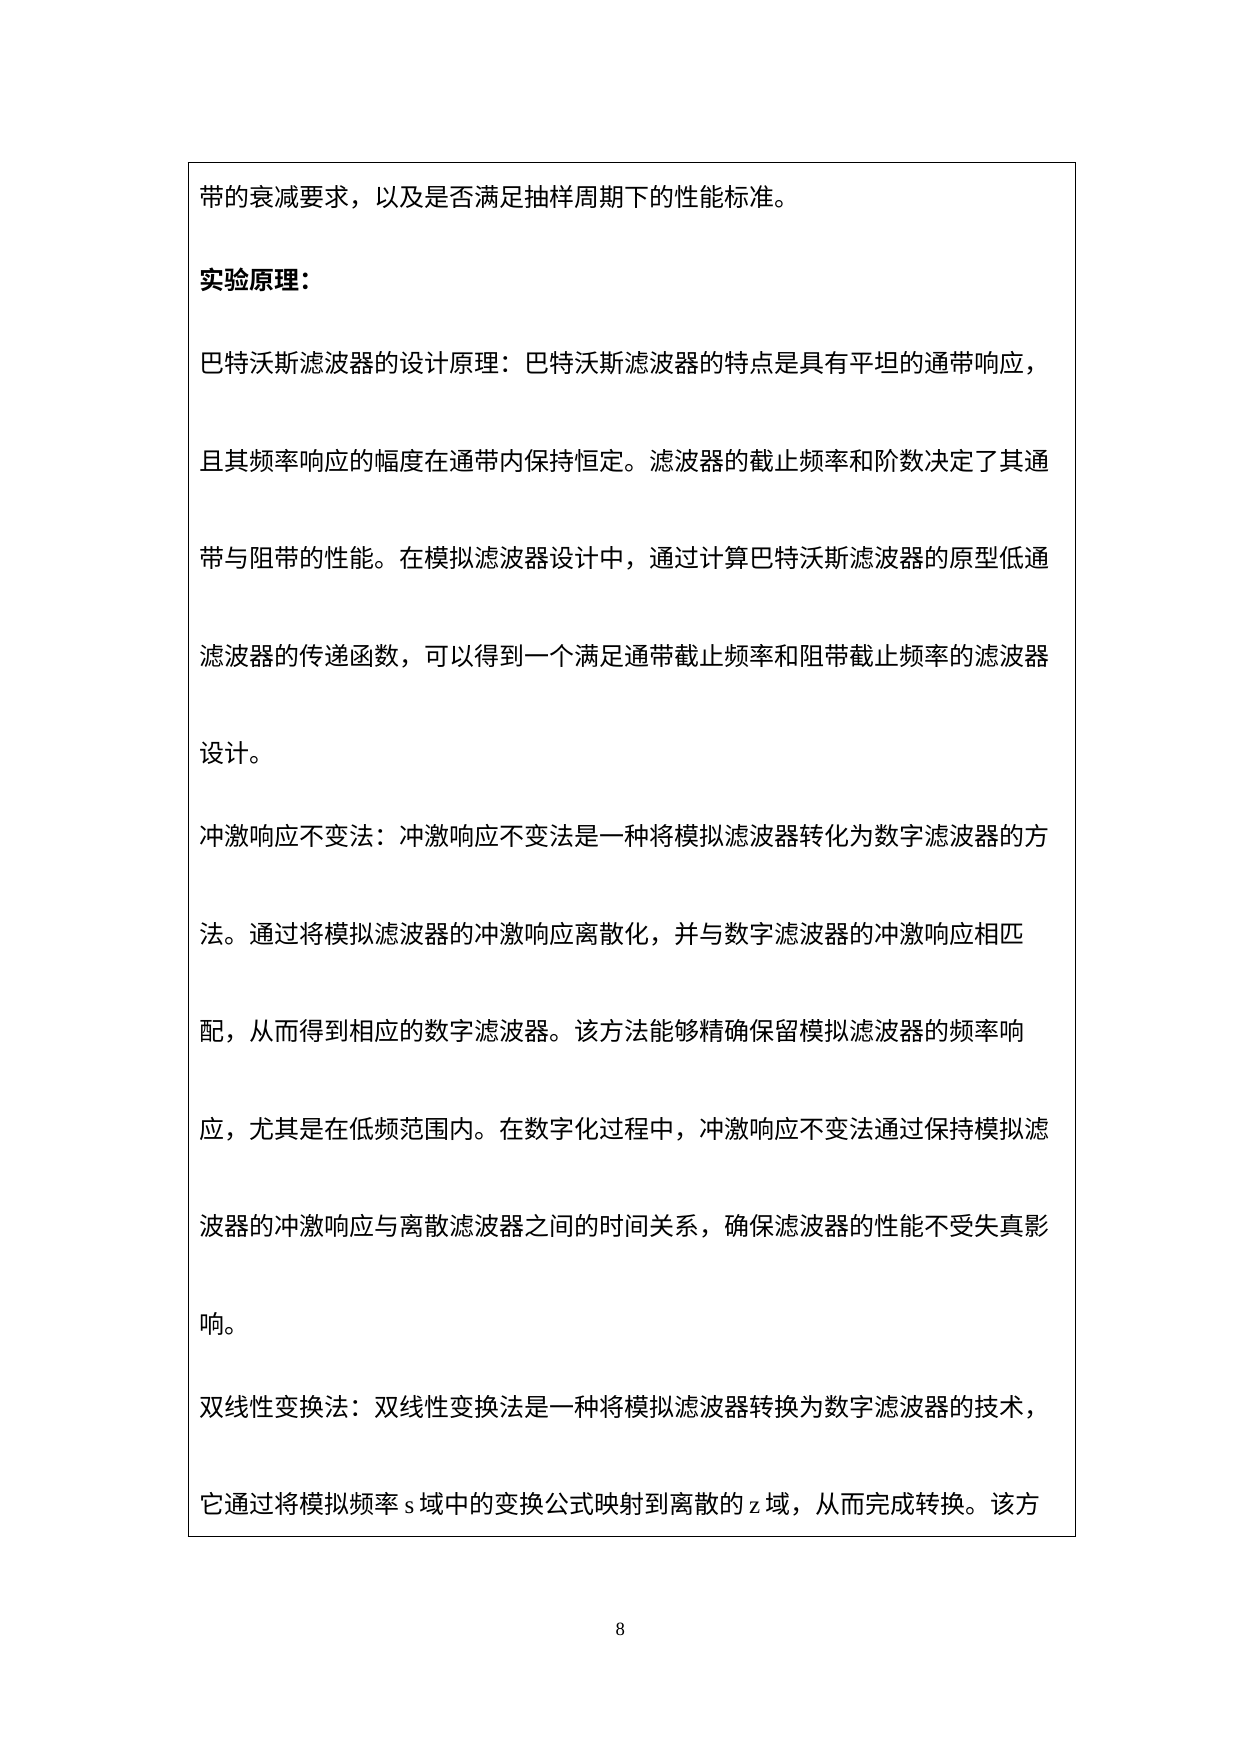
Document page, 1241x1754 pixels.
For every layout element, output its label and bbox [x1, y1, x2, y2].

table_cell [189, 163, 1075, 1536]
